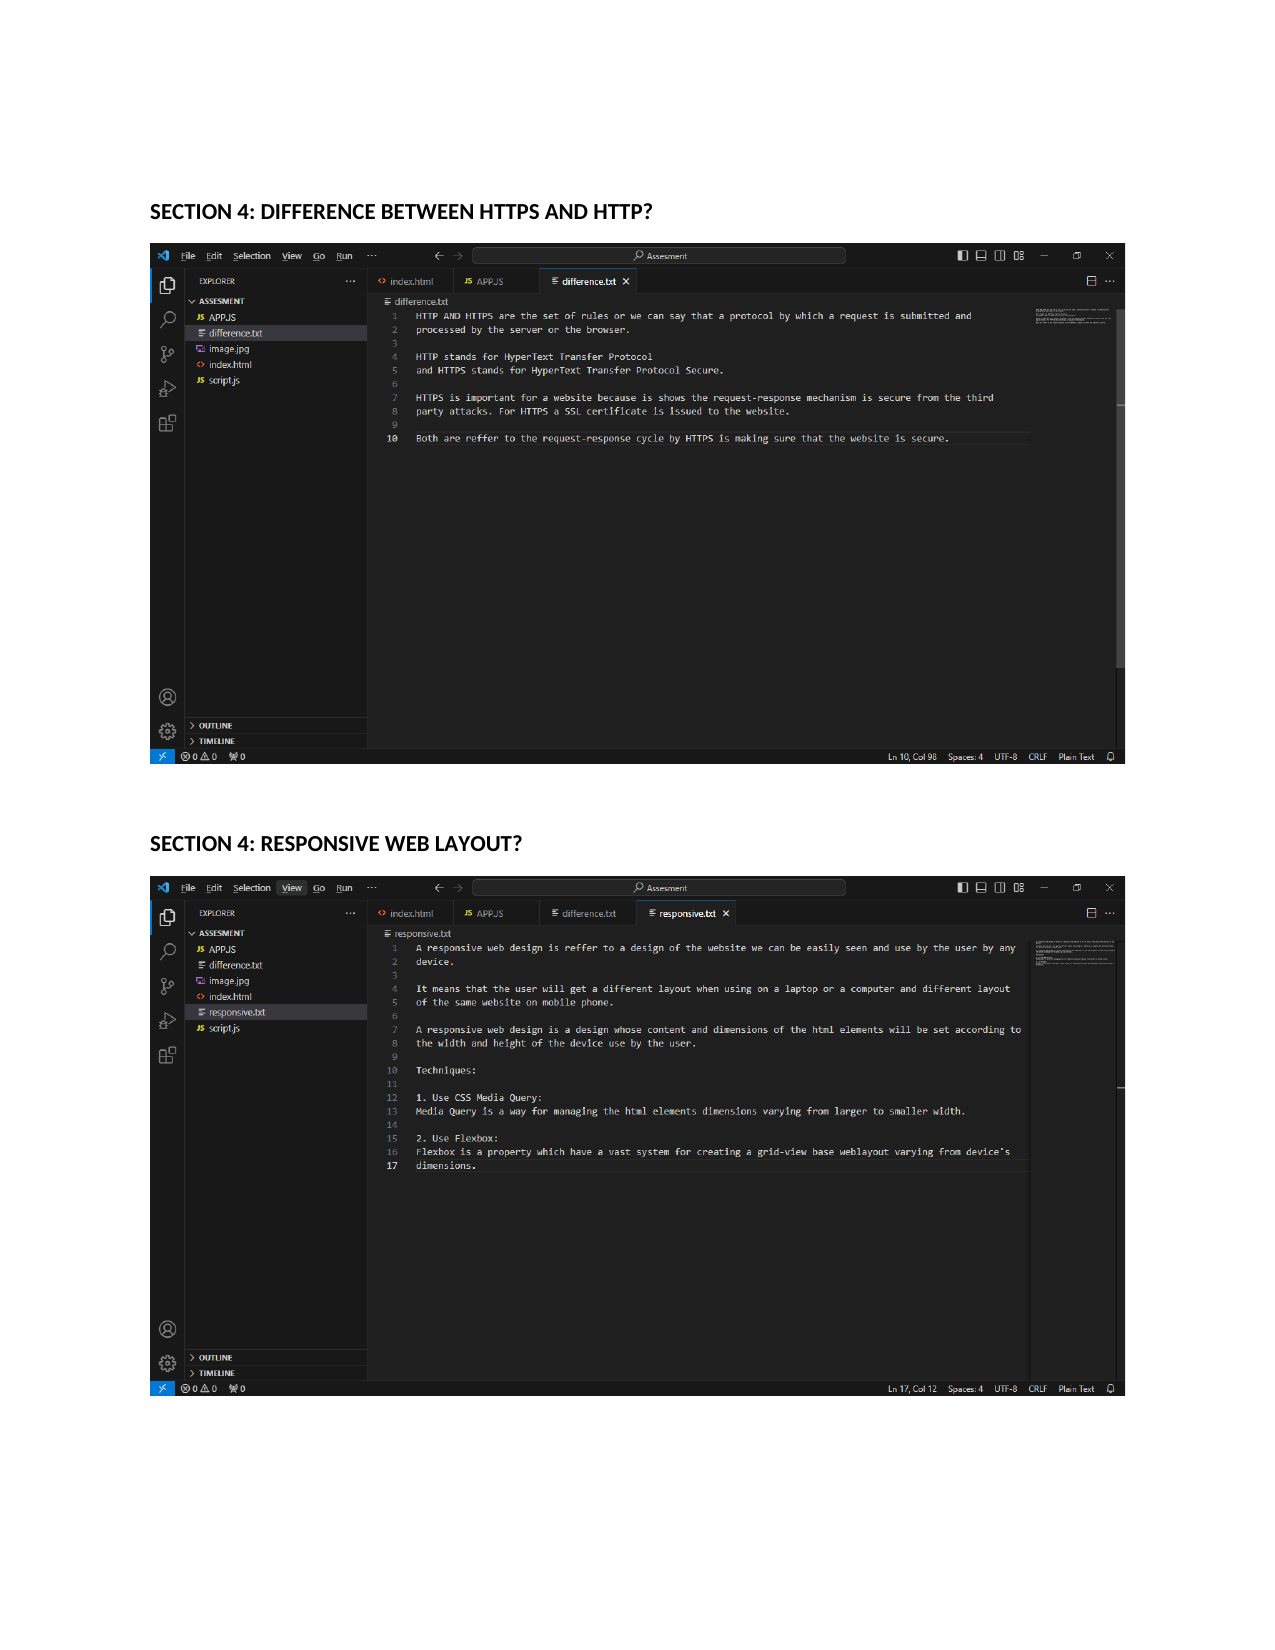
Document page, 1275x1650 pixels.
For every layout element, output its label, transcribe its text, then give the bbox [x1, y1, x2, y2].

picture [150, 876, 1125, 1396]
text SECTION 4: DIFFERENCE BETWEEN HTTPS AND HTTP? [150, 197, 1125, 225]
picture [150, 243, 1125, 764]
text SECTION 4: RESPONSIVE WEB LAYOUT? [150, 829, 1125, 857]
